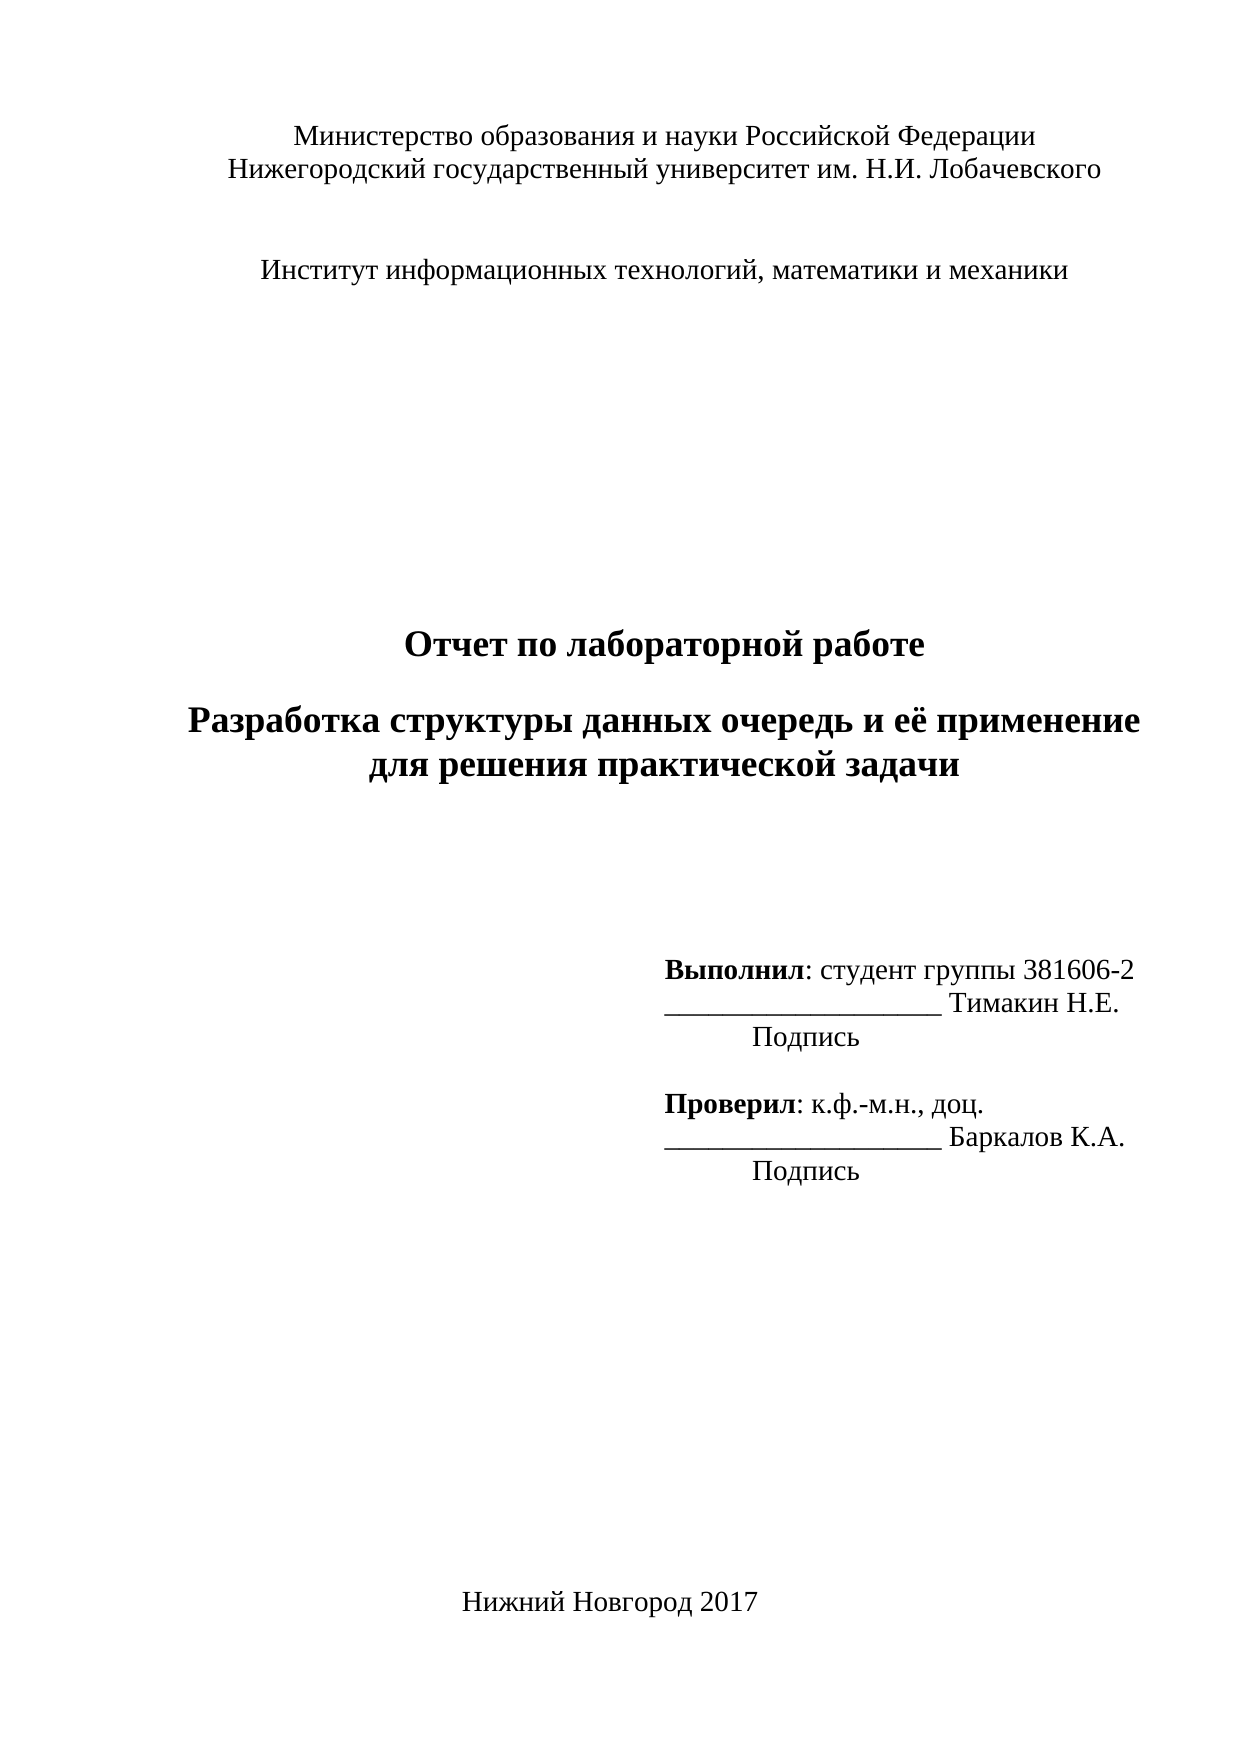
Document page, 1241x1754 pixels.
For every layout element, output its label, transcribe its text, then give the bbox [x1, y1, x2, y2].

text Министерство образования и науки Российской Федерации [177, 118, 1152, 152]
text ___________________ Тимакин Н.Е. [664, 985, 1152, 1019]
text Нижний Новгород 2017 [177, 1584, 1152, 1618]
text ___________________ Баркалов К.А. [664, 1119, 1152, 1153]
text Выполнил: студент группы 381606-2 [664, 952, 1152, 985]
text Разработка структуры данных очередь и её применение для решения практической задачи [177, 698, 1152, 784]
text Проверил: к.ф.-м.н., доц. [664, 1086, 1152, 1119]
text Нижегородский государственный университет им. Н.И. Лобачевского [177, 152, 1152, 185]
text Подпись [664, 1019, 1152, 1052]
text Отчет по лабораторной работе [177, 621, 1152, 664]
text Институт информационных технологий, математики и механики [177, 252, 1152, 286]
text Подпись [664, 1153, 1152, 1187]
